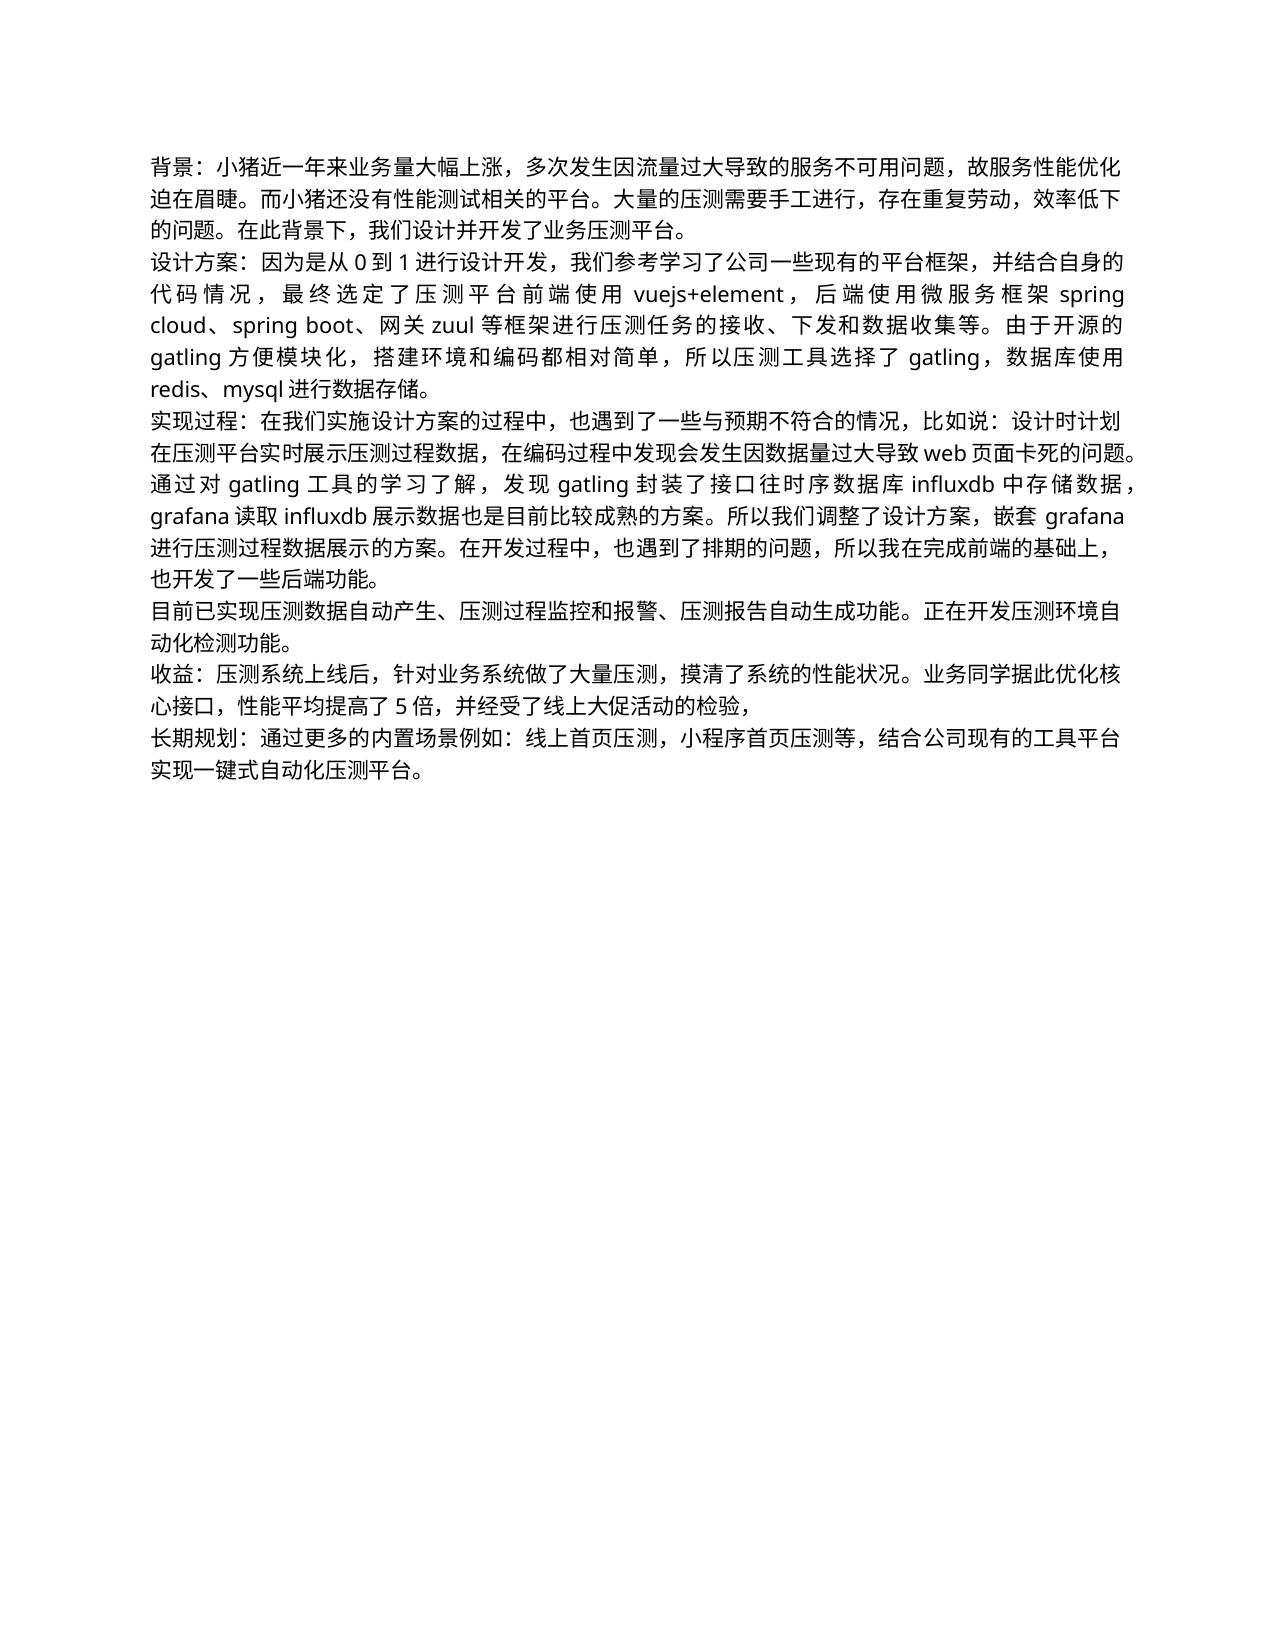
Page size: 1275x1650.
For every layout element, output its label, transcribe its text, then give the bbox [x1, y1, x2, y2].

text 目前已实现压测数据自动产生、压测过程监控和报警、压测报告自动生成功能。正在开发压测环境自动化检测功能。 [150, 594, 1125, 657]
text 收益：压测系统上线后，针对业务系统做了大量压测，摸清了系统的性能状况。业务同学据此优化核心接口，性能平均提高了5倍，并经受了线上大促活动的检验， [150, 657, 1125, 721]
text 设计方案：因为是从0到1进行设计开发，我们参考学习了公司一些现有的平台框架，并结合自身的代码情况，最终选定了压测平台前端使用vuejs+element，后端使用微服务框架spring cloud、spring boot、网关zuul等框架进行压测任务的接收、下发和数据收集等。由于开源的gatling方便模块化，搭建环境和编码都相对简单，所以压测工具选择了gatling，数据库使用redis、mysql进行数据存储。 [150, 245, 1125, 404]
text 背景：小猪近一年来业务量大幅上涨，多次发生因流量过大导致的服务不可用问题，故服务性能优化迫在眉睫。而小猪还没有性能测试相关的平台。大量的压测需要手工进行，存在重复劳动，效率低下的问题。在此背景下，我们设计并开发了业务压测平台。 [150, 150, 1125, 245]
text 长期规划：通过更多的内置场景例如：线上首页压测，小程序首页压测等，结合公司现有的工具平台，实现一键式自动化压测平台。 [150, 721, 1125, 784]
text 实现过程：在我们实施设计方案的过程中，也遇到了一些与预期不符合的情况，比如说：设计时计划在压测平台实时展示压测过程数据，在编码过程中发现会发生因数据量过大导致web页面卡死的问题。通过对gatling工具的学习了解，发现gatling封装了接口往时序数据库influxdb中存储数据，grafana读取influxdb展示数据也是目前比较成熟的方案。所以我们调整了设计方案，嵌套grafana进行压测过程数据展示的方案。在开发过程中，也遇到了排期的问题，所以我在完成前端的基础上，也开发了一些后端功能。 [150, 404, 1125, 594]
